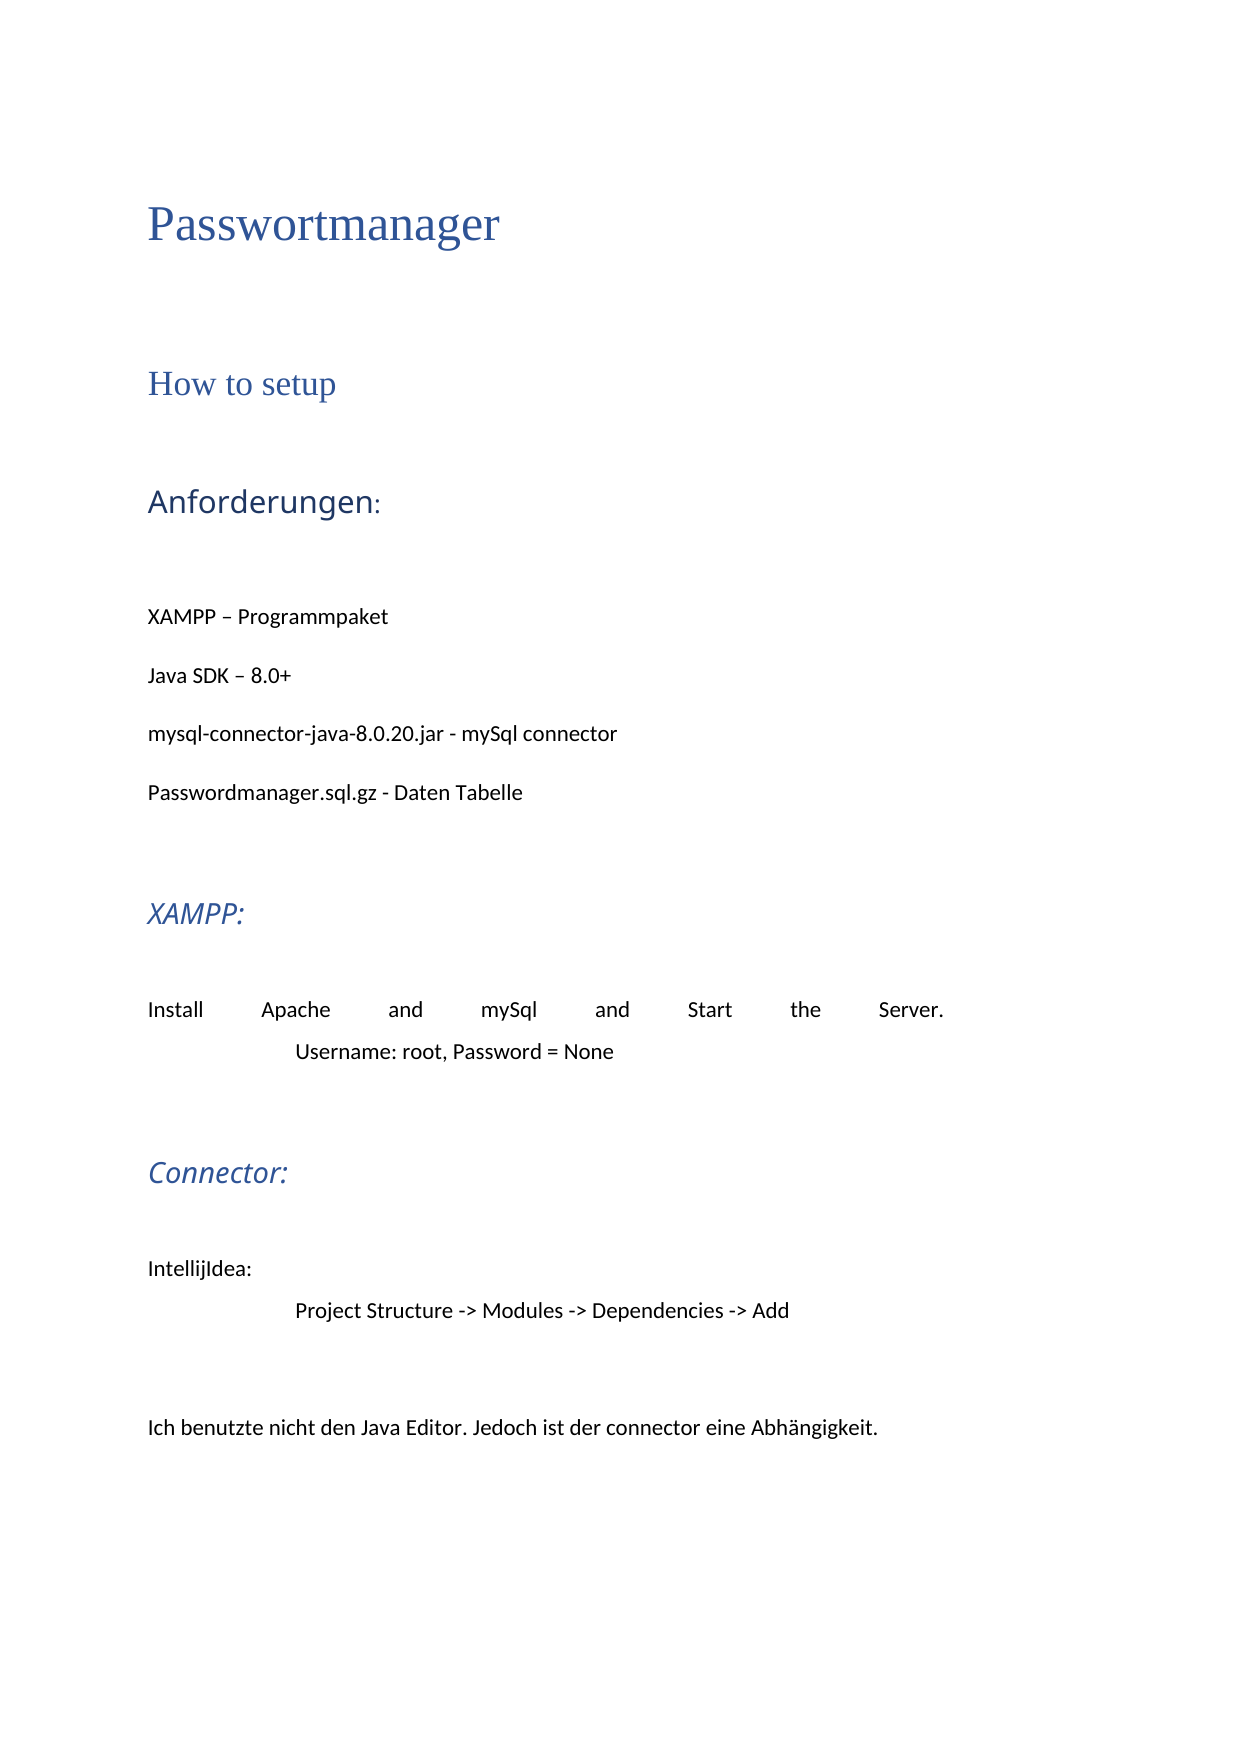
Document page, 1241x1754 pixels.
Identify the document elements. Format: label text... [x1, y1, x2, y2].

subtitle Anforderungen: [148, 480, 945, 522]
subtitle Connector: [148, 1152, 945, 1238]
text Ich benutzte nicht den Java Editor. Jedoch ist der connector eine Abhängigkeit. [148, 1413, 945, 1441]
text mysql-connector-java-8.0.20.jar - mySql connector [148, 719, 945, 748]
text Java SDK – 8.0+ [148, 661, 945, 689]
text XAMPP – Programmpaket [148, 602, 945, 630]
text Passwortmanager [148, 194, 945, 252]
subtitle XAMPP: [148, 893, 945, 979]
subtitle How to setup [148, 362, 945, 403]
text Install Apache and mySql and Start the Server. Username: root, Password = None [148, 995, 945, 1065]
text Passwordmanager.sql.gz - Daten Tabelle [148, 778, 945, 806]
text IntellijIdea: Project Structure -> Modules -> Dependencies -> Add [148, 1254, 945, 1324]
